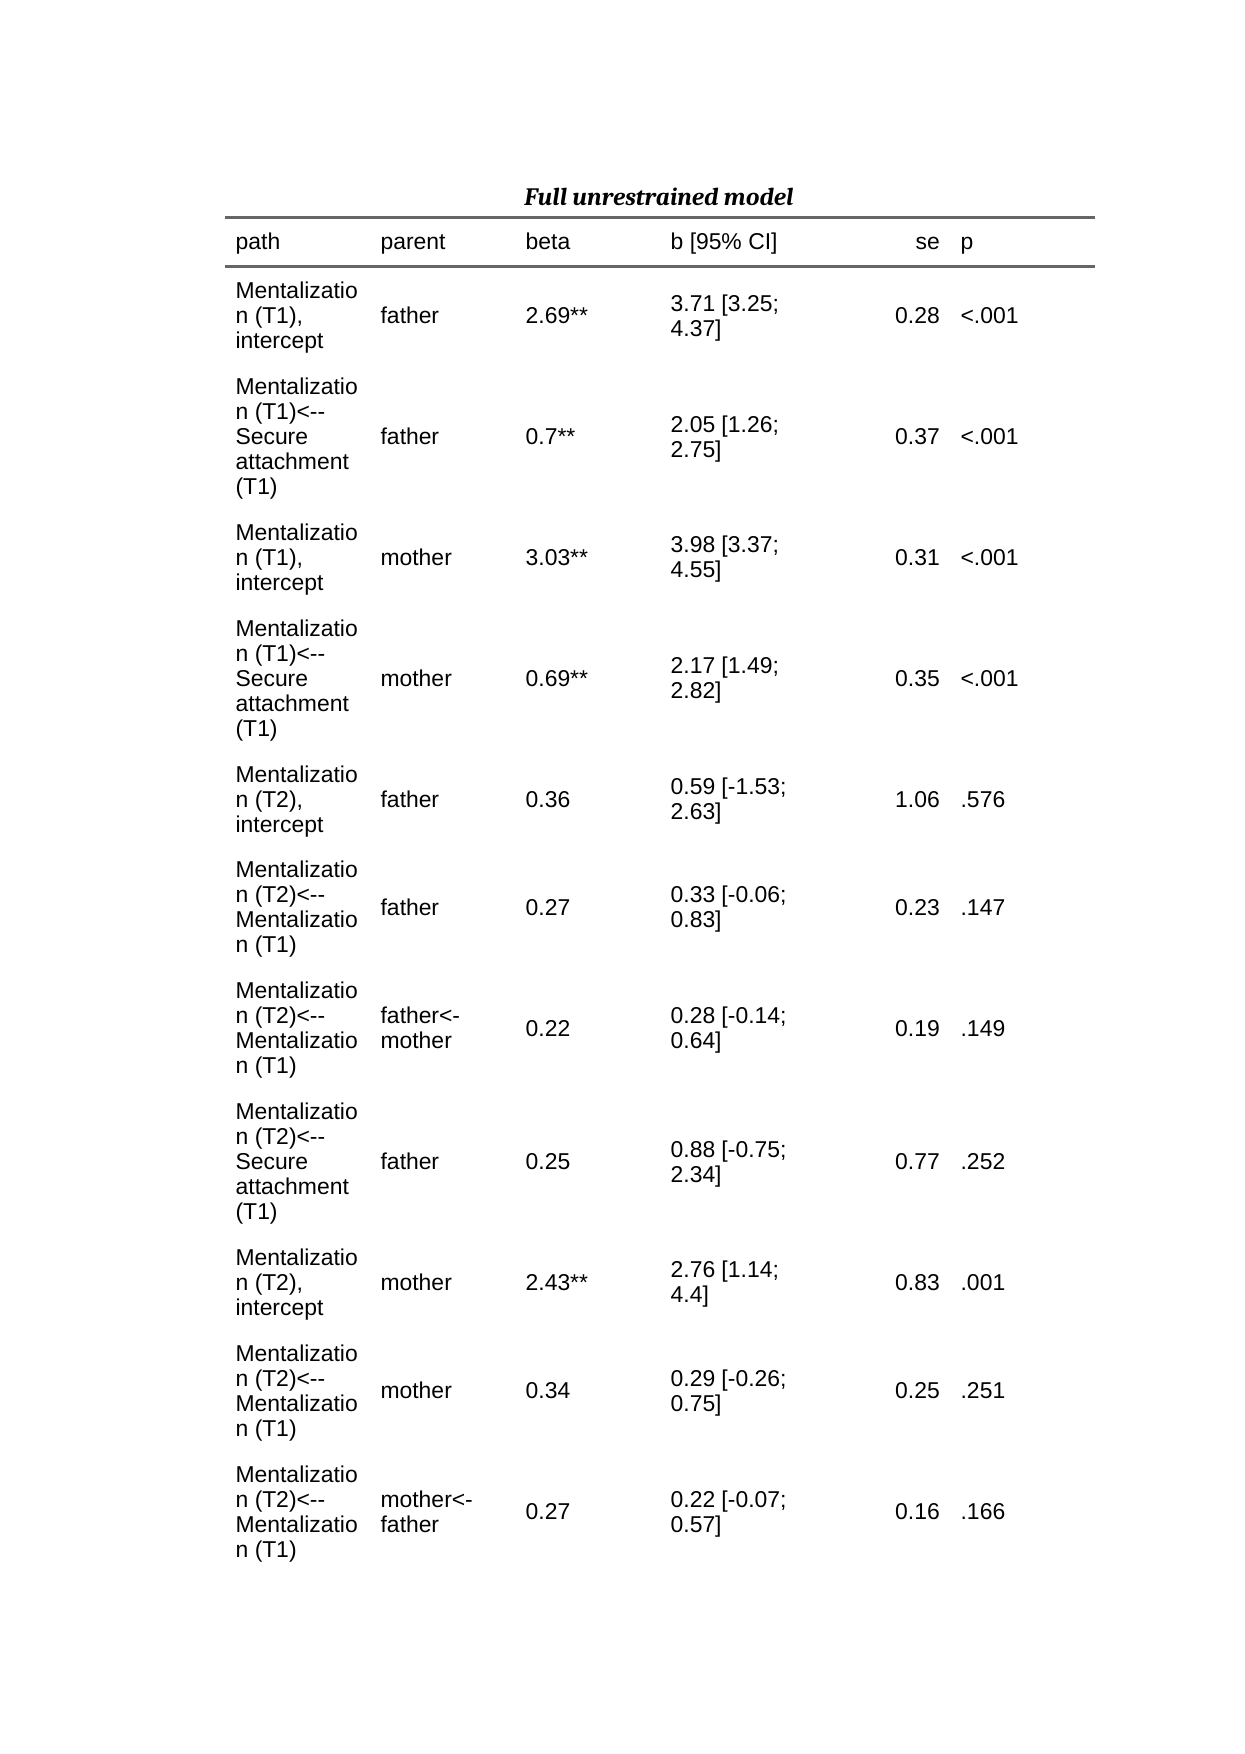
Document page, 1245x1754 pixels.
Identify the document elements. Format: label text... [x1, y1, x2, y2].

table_cell 0.36 [515, 752, 660, 847]
table_cell <.001 [950, 268, 1095, 364]
table_cell <.001 [950, 364, 1095, 510]
table_cell 0.22 [-0.07; 0.57] [660, 1452, 805, 1572]
table_cell father [370, 268, 515, 364]
table_cell Mentalization (T1)<--Secure attachment (T1) [225, 364, 370, 510]
table_cell 0.59 [-1.53; 2.63] [660, 752, 805, 847]
table_cell 0.27 [515, 848, 660, 968]
table_cell Mentalization (T2), intercept [225, 1235, 370, 1331]
table_cell .149 [950, 968, 1095, 1089]
table_cell 3.03** [515, 510, 660, 606]
table_cell 2.76 [1.14; 4.4] [660, 1235, 805, 1331]
table_cell .251 [950, 1331, 1095, 1452]
table_cell 3.98 [3.37; 4.55] [660, 510, 805, 606]
table_header b [95% CI] [660, 219, 805, 265]
table_cell 0.7** [515, 364, 660, 510]
table_cell Mentalization (T1), intercept [225, 510, 370, 606]
table_cell Mentalization (T2)<--Mentalization (T1) [225, 1331, 370, 1452]
table_cell 0.88 [-0.75; 2.34] [660, 1089, 805, 1235]
table_cell 0.37 [805, 364, 950, 510]
table_cell 2.17 [1.49; 2.82] [660, 606, 805, 752]
table_cell 0.34 [515, 1331, 660, 1452]
table_cell mother [370, 1235, 515, 1331]
table_cell Mentalization (T1), intercept [225, 268, 370, 364]
table_cell Mentalization (T2)<--Mentalization (T1) [225, 968, 370, 1089]
table_cell 0.31 [805, 510, 950, 606]
table_header parent [370, 219, 515, 265]
table_cell 0.28 [-0.14; 0.64] [660, 968, 805, 1089]
table_cell Mentalization (T2)<--Mentalization (T1) [225, 1452, 370, 1572]
table_cell mother [370, 1331, 515, 1452]
table_cell father [370, 364, 515, 510]
table_cell Mentalization (T2)<--Secure attachment (T1) [225, 1089, 370, 1235]
table_cell 0.27 [515, 1452, 660, 1572]
table_cell 0.77 [805, 1089, 950, 1235]
table_header se [805, 219, 950, 265]
table_cell 0.16 [805, 1452, 950, 1572]
table_cell .576 [950, 752, 1095, 847]
table_cell father [370, 1089, 515, 1235]
table_cell mother [370, 606, 515, 752]
table_header p [950, 219, 1095, 265]
table_cell .166 [950, 1452, 1095, 1572]
table_cell 0.23 [805, 848, 950, 968]
table_cell 0.83 [805, 1235, 950, 1331]
table_cell 0.33 [-0.06; 0.83] [660, 848, 805, 968]
table_cell 0.35 [805, 606, 950, 752]
table_cell <.001 [950, 510, 1095, 606]
table_cell 0.69** [515, 606, 660, 752]
table_cell Mentalization (T1)<--Secure attachment (T1) [225, 606, 370, 752]
table_cell 0.25 [515, 1089, 660, 1235]
table_cell 0.19 [805, 968, 950, 1089]
table_cell .001 [950, 1235, 1095, 1331]
table_cell 2.05 [1.26; 2.75] [660, 364, 805, 510]
table_cell <.001 [950, 606, 1095, 752]
table_cell father [370, 752, 515, 847]
table_cell Mentalization (T2)<--Mentalization (T1) [225, 848, 370, 968]
table_cell 2.69** [515, 268, 660, 364]
table_header path [225, 219, 370, 265]
table_cell 2.43** [515, 1235, 660, 1331]
table_cell 0.25 [805, 1331, 950, 1452]
table_cell father [370, 848, 515, 968]
table_header beta [515, 219, 660, 265]
table_cell mother<-father [370, 1452, 515, 1572]
text Full unrestrained model [231, 185, 1089, 210]
table_cell 3.71 [3.25; 4.37] [660, 268, 805, 364]
table_cell father<-mother [370, 968, 515, 1089]
table_cell 0.29 [-0.26; 0.75] [660, 1331, 805, 1452]
table_cell .252 [950, 1089, 1095, 1235]
table_cell 0.28 [805, 268, 950, 364]
table_cell Mentalization (T2), intercept [225, 752, 370, 847]
table_cell mother [370, 510, 515, 606]
table_cell 0.22 [515, 968, 660, 1089]
table_cell 1.06 [805, 752, 950, 847]
table_cell .147 [950, 848, 1095, 968]
